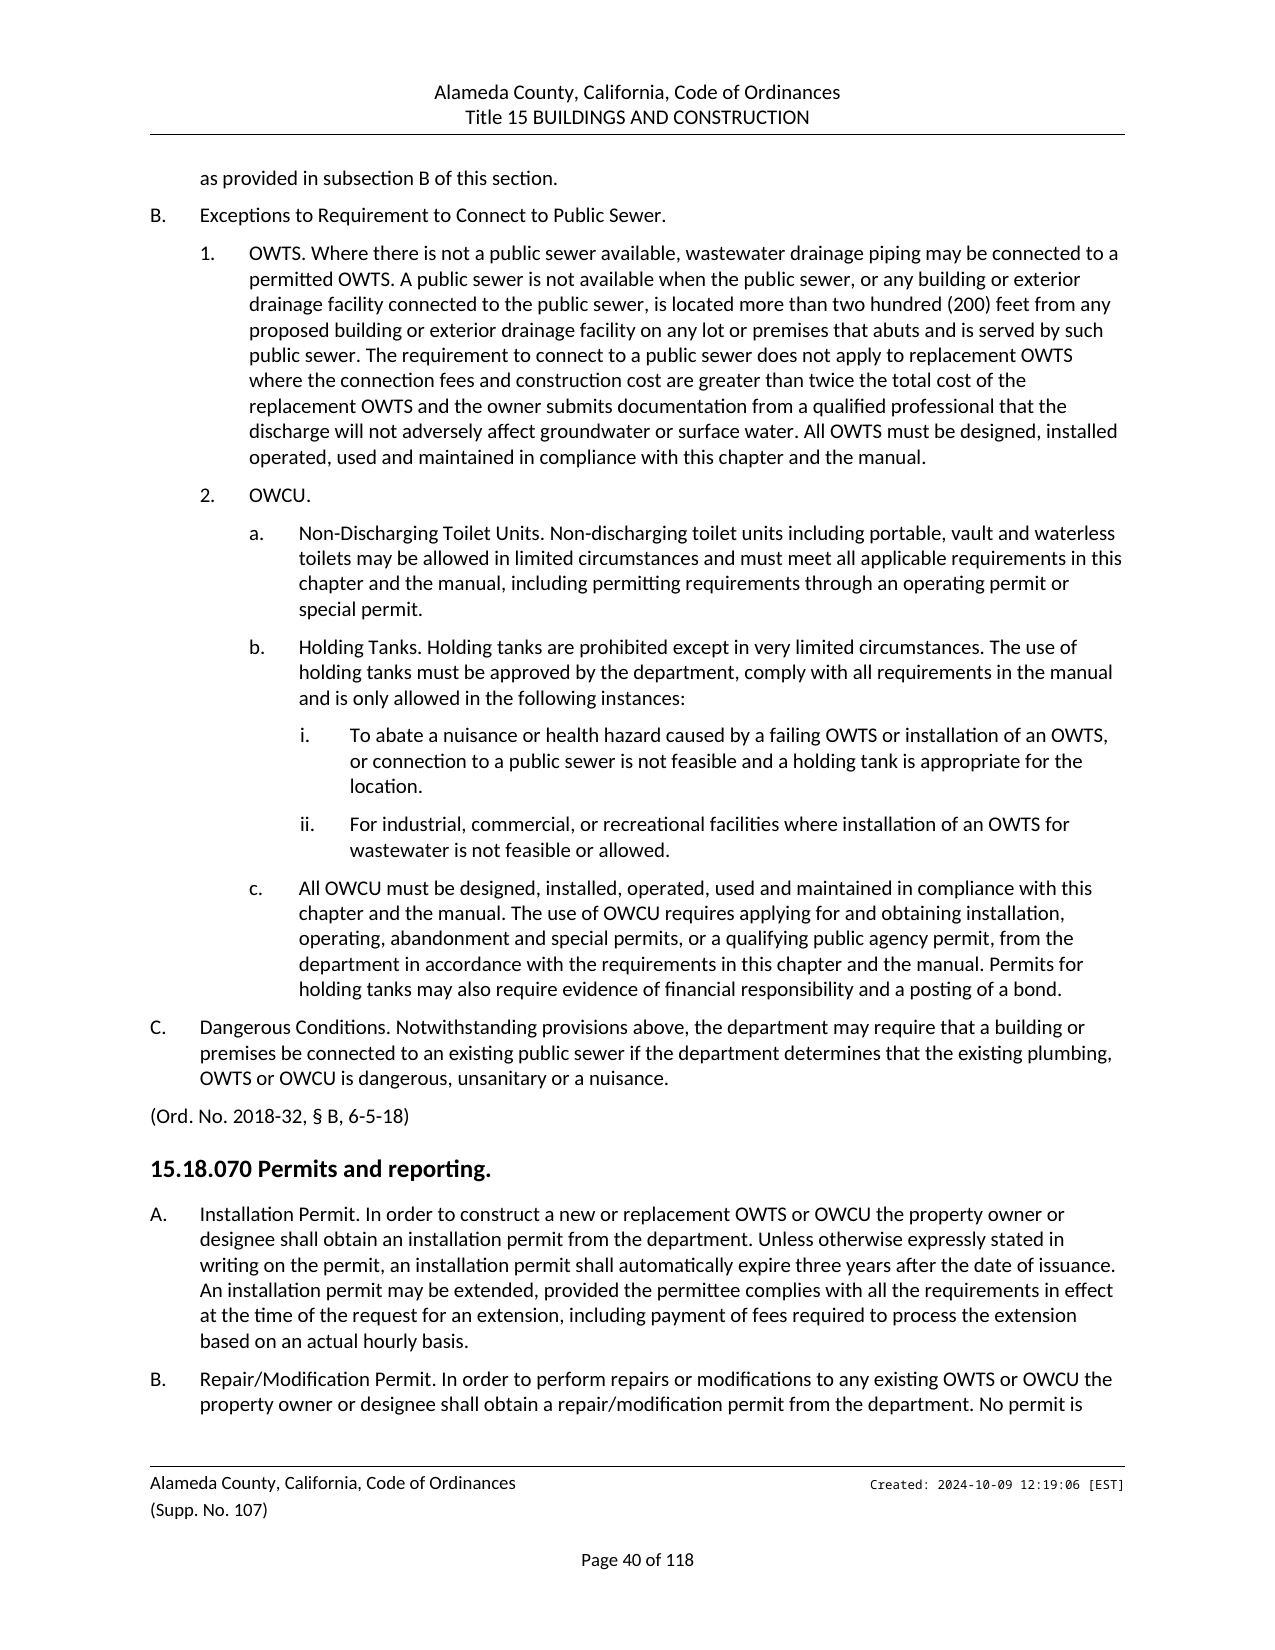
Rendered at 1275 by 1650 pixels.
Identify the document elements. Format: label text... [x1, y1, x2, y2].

list 2. OWCU. [199, 482, 1125, 507]
list A. Installation Permit. In order to construct a new or replacement OWTS or OWCU the property owner or designee shall obtain an installation permit from the department. Unless otherwise expressly stated in writing on the permit, an installation permit shall automatically expire three years after the date of issuance. An installation permit may be extended, provided the permittee complies with all the requirements in effect at the time of the request for an extension, including payment of fees required to process the extension based on an actual hourly basis. [150, 1201, 1125, 1353]
list C. Dangerous Conditions. Notwithstanding provisions above, the department may require that a building or premises be connected to an existing public sewer if the department determines that the existing plumbing, OWTS or OWCU is dangerous, unsanitary or a nuisance. [150, 1014, 1125, 1091]
list i. To abate a nuisance or health hazard caused by a failing OWTS or installation of an OWTS, or connection to a public sewer is not feasible and a holding tank is appropriate for the location. [300, 723, 1125, 799]
text (Ord. No. 2018-32, § B, 6-5-18) [150, 1103, 1125, 1128]
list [150, 1366, 1125, 1417]
list B. Exceptions to Requirement to Connect to Public Sewer. [150, 203, 1125, 228]
text 15.18.070 Permits and reporting. [150, 1153, 1125, 1184]
list 1. OWTS. Where there is not a public sewer available, wastewater drainage piping may be connected to a permitted OWTS. A public sewer is not available when the public sewer, or any building or exterior drainage facility connected to the public sewer, is located more than two hundred (200) feet from any proposed building or exterior drainage facility on any lot or premises that abuts and is served by such public sewer. The requirement to connect to a public sewer does not apply to replacement OWTS where the connection fees and construction cost are greater than twice the total cost of the replacement OWTS and the owner submits documentation from a qualified professional that the discharge will not adversely affect groundwater or surface water. All OWTS must be designed, installed operated, used and maintained in compliance with this chapter and the manual. [199, 241, 1125, 469]
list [150, 165, 1125, 190]
list c. All OWCU must be designed, installed, operated, used and maintained in compliance with this chapter and the manual. The use of OWCU requires applying for and obtaining installation, operating, abandonment and special permits, or a qualifying public agency permit, from the department in accordance with the requirements in this chapter and the manual. Permits for holding tanks may also require evidence of financial responsibility and a posting of a bond. [249, 875, 1125, 1002]
list a. Non-Discharging Toilet Units. Non-discharging toilet units including portable, vault and waterless toilets may be allowed in limited circumstances and must meet all applicable requirements in this chapter and the manual, including permitting requirements through an operating permit or special permit. [249, 520, 1125, 621]
list ii. For industrial, commercial, or recreational facilities where installation of an OWTS for wastewater is not feasible or allowed. [300, 811, 1125, 862]
list b. Holding Tanks. Holding tanks are prohibited except in very limited circumstances. The use of holding tanks must be approved by the department, comply with all requirements in the manual and is only allowed in the following instances: [249, 634, 1125, 710]
